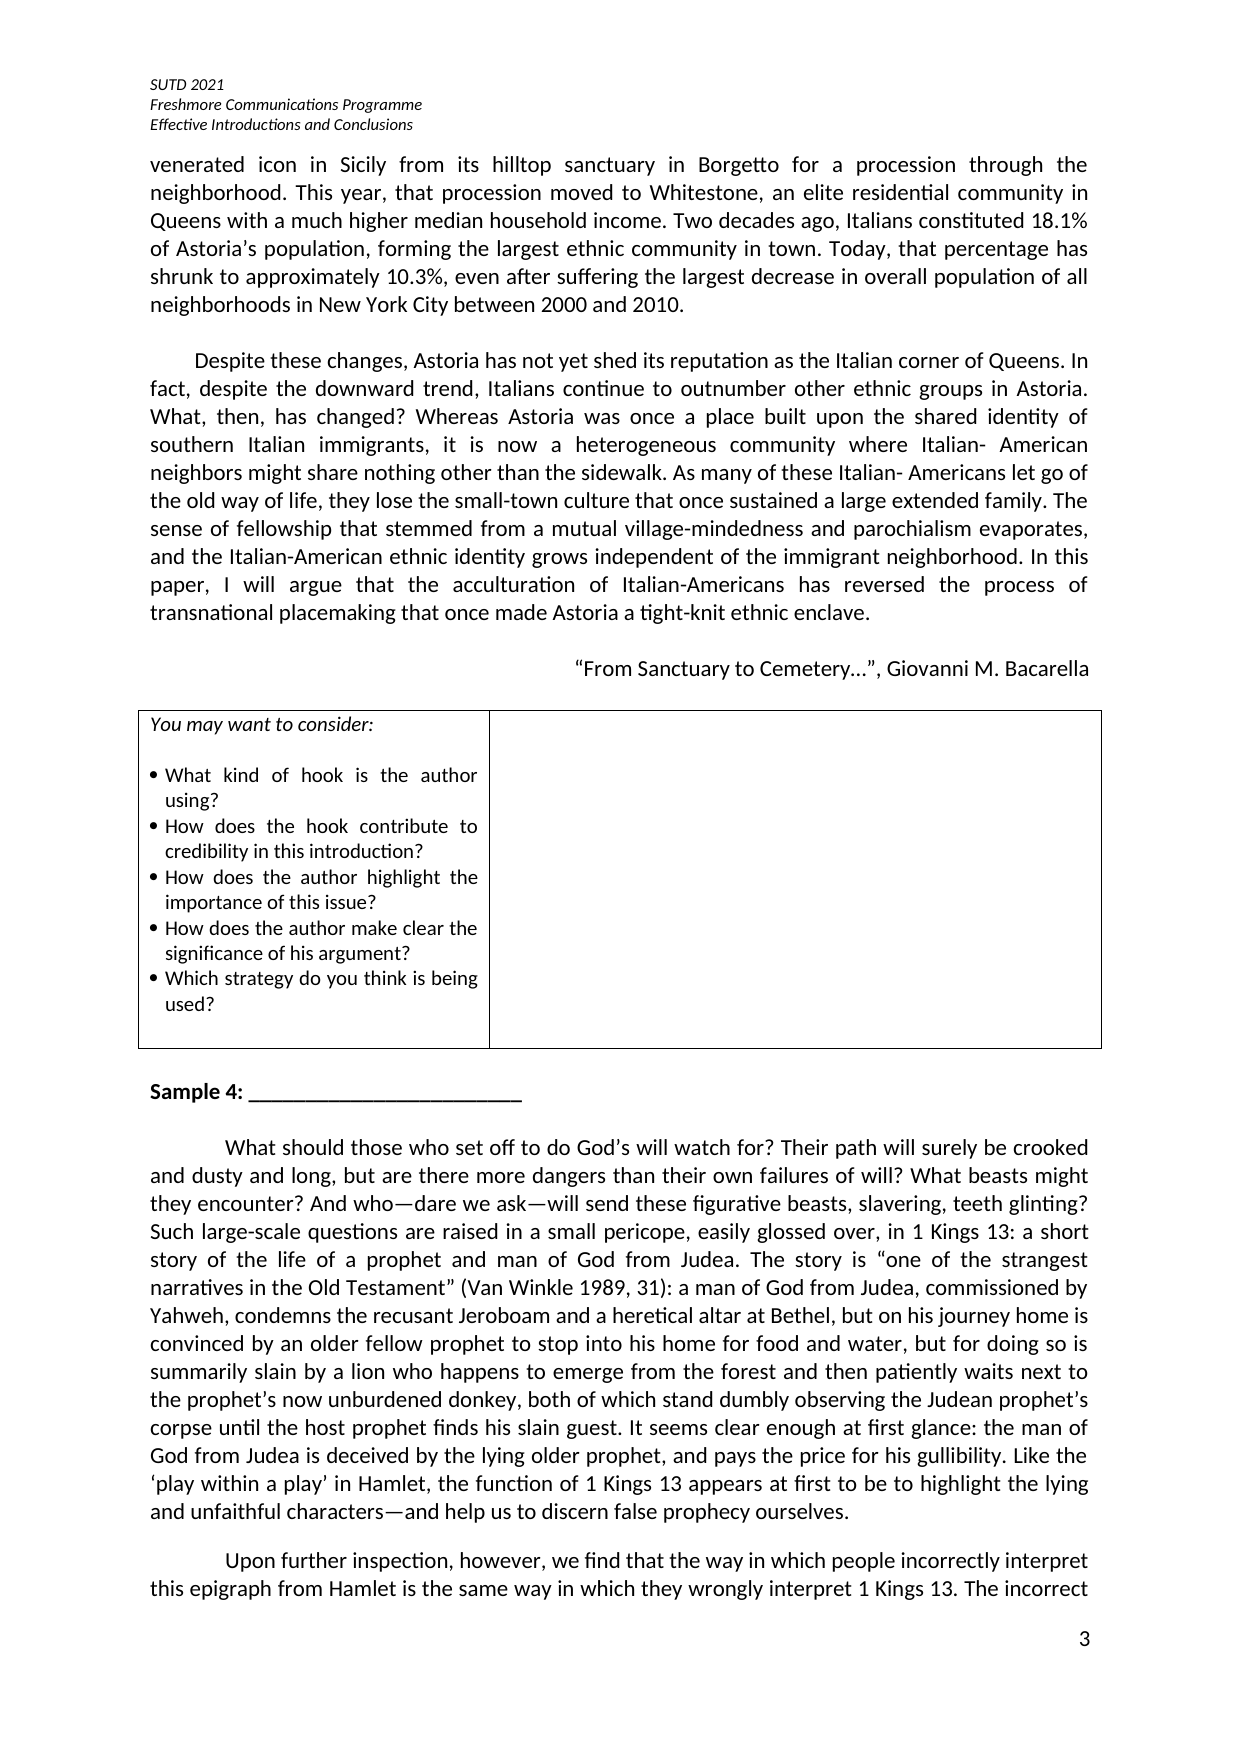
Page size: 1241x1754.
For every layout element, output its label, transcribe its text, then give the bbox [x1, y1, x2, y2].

text “From Sanctuary to Cemetery…”, Giovanni M. Bacarella [150, 654, 1090, 682]
text Sample 4: ________________________ [150, 1077, 1090, 1105]
table_header [490, 711, 1101, 1048]
text What should those who set off to do God’s will watch for? Their path will surely be crooked and dusty and long, but are there more dangers than their own failures of will? What beasts might they encounter? And who—dare we ask—will send these figurative beasts, slavering, teeth glinting? Such large-scale questions are raised in a small pericope, easily glossed over, in 1 Kings 13: a short story of the life of a prophet and man of God from Judea. The story is “one of the strangest narratives in the Old Testament” (Van Winkle 1989, 31): a man of God from Judea, commissioned by Yahweh, condemns the recusant Jeroboam and a heretical altar at Bethel, but on his journey home is convinced by an older fellow prophet to stop into his home for food and water, but for doing so is summarily slain by a lion who happens to emerge from the forest and then patiently waits next to the prophet’s now unburdened donkey, both of which stand dumbly observing the Judean prophet’s corpse until the host prophet finds his slain guest. It seems clear enough at first glance: the man of God from Judea is deceived by the lying older prophet, and pays the price for his gullibility. Like the ‘play within a play’ in Hamlet, the function of 1 Kings 13 appears at first to be to highlight the lying and unfaithful characters—and help us to discern false prophecy ourselves. [150, 1133, 1090, 1525]
text Despite these changes, Astoria has not yet shed its reputation as the Italian corner of Queens. In fact, despite the downward trend, Italians continue to outnumber other ethnic groups in Astoria. What, then, has changed? Whereas Astoria was once a place built upon the shared identity of southern Italian immigrants, it is now a heterogeneous community where Italian- American neighbors might share nothing other than the sidewalk. As many of these Italian- Americans let go of the old way of life, they lose the small-town culture that once sustained a large extended family. The sense of fellowship that stemmed from a mutual village-mindedness and parochialism evaporates, and the Italian-American ethnic identity grows independent of the immigrant neighborhood. In this paper, I will argue that the acculturation of Italian-Americans has reversed the process of transnational placemaking that once made Astoria a tight-knit ethnic enclave. [150, 346, 1090, 626]
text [150, 150, 1090, 318]
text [150, 1546, 1090, 1602]
table_header You may want to consider: What kind of hook is the author using? How does the hook contribute to credibility in this introduction? How does the author highlight the importance of this issue? How does the author make clear the significance of his argument? Which strategy do you think is being used? [139, 711, 489, 1048]
